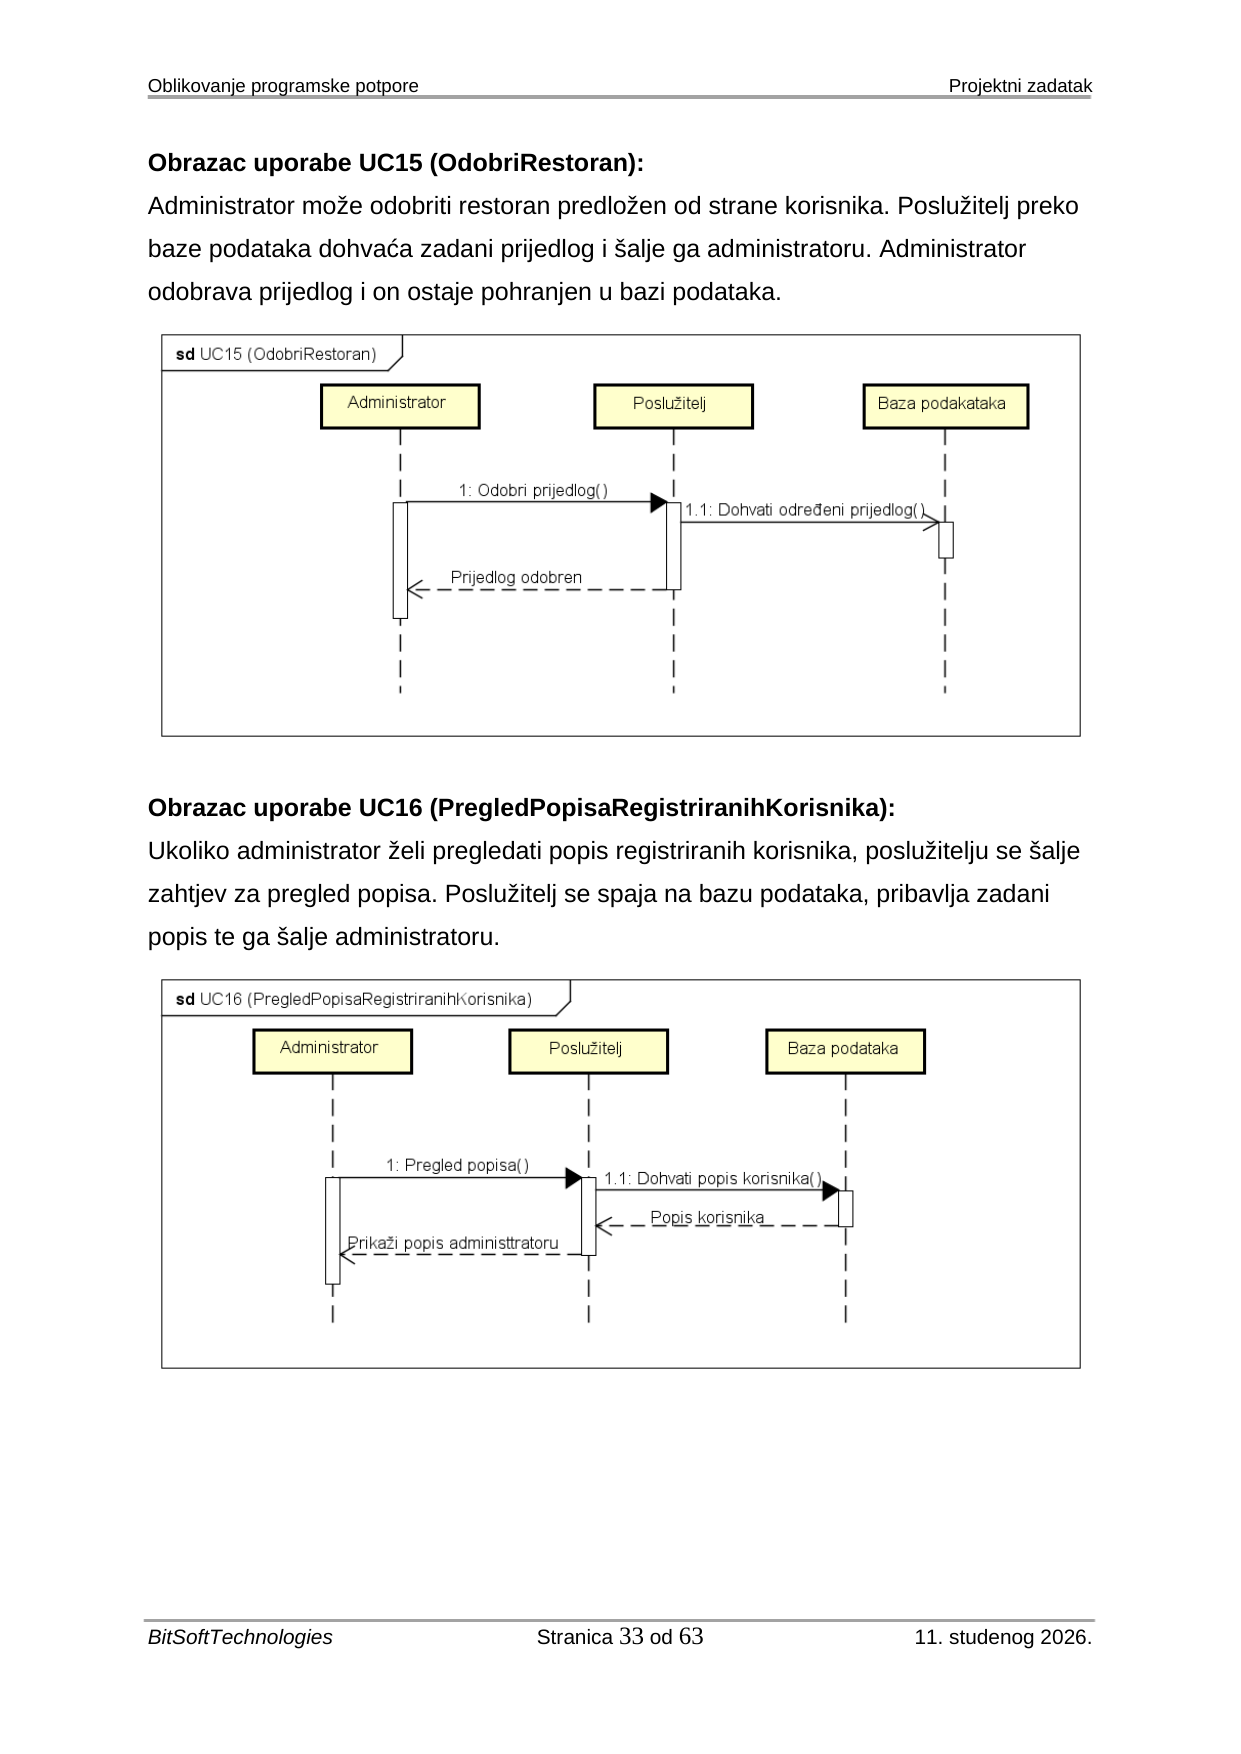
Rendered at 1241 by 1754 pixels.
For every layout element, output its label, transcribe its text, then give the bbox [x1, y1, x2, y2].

picture [147, 320, 1093, 750]
text Ukoliko administrator želi pregledati popis registriranih korisnika, poslužitelju se šalje zahtjev za pregled popisa. Poslužitelj se spaja na bazu podataka, pribavlja zadani popis te ga šalje administratoru. [148, 836, 1093, 951]
text Administrator može odobriti restoran predložen od strane korisnika. Poslužitelj preko baze podataka dohvaća zadani prijedlog i šalje ga administratoru. Administrator odobrava prijedlog i on ostaje pohranjen u bazi podataka. [148, 191, 1093, 306]
text Obrazac uporabe UC16 (PregledPopisaRegistriranihKorisnika): [148, 793, 1093, 821]
text Obrazac uporabe UC15 (OdobriRestoran): [148, 148, 1093, 176]
picture [147, 95, 1092, 99]
picture [147, 965, 1093, 1382]
